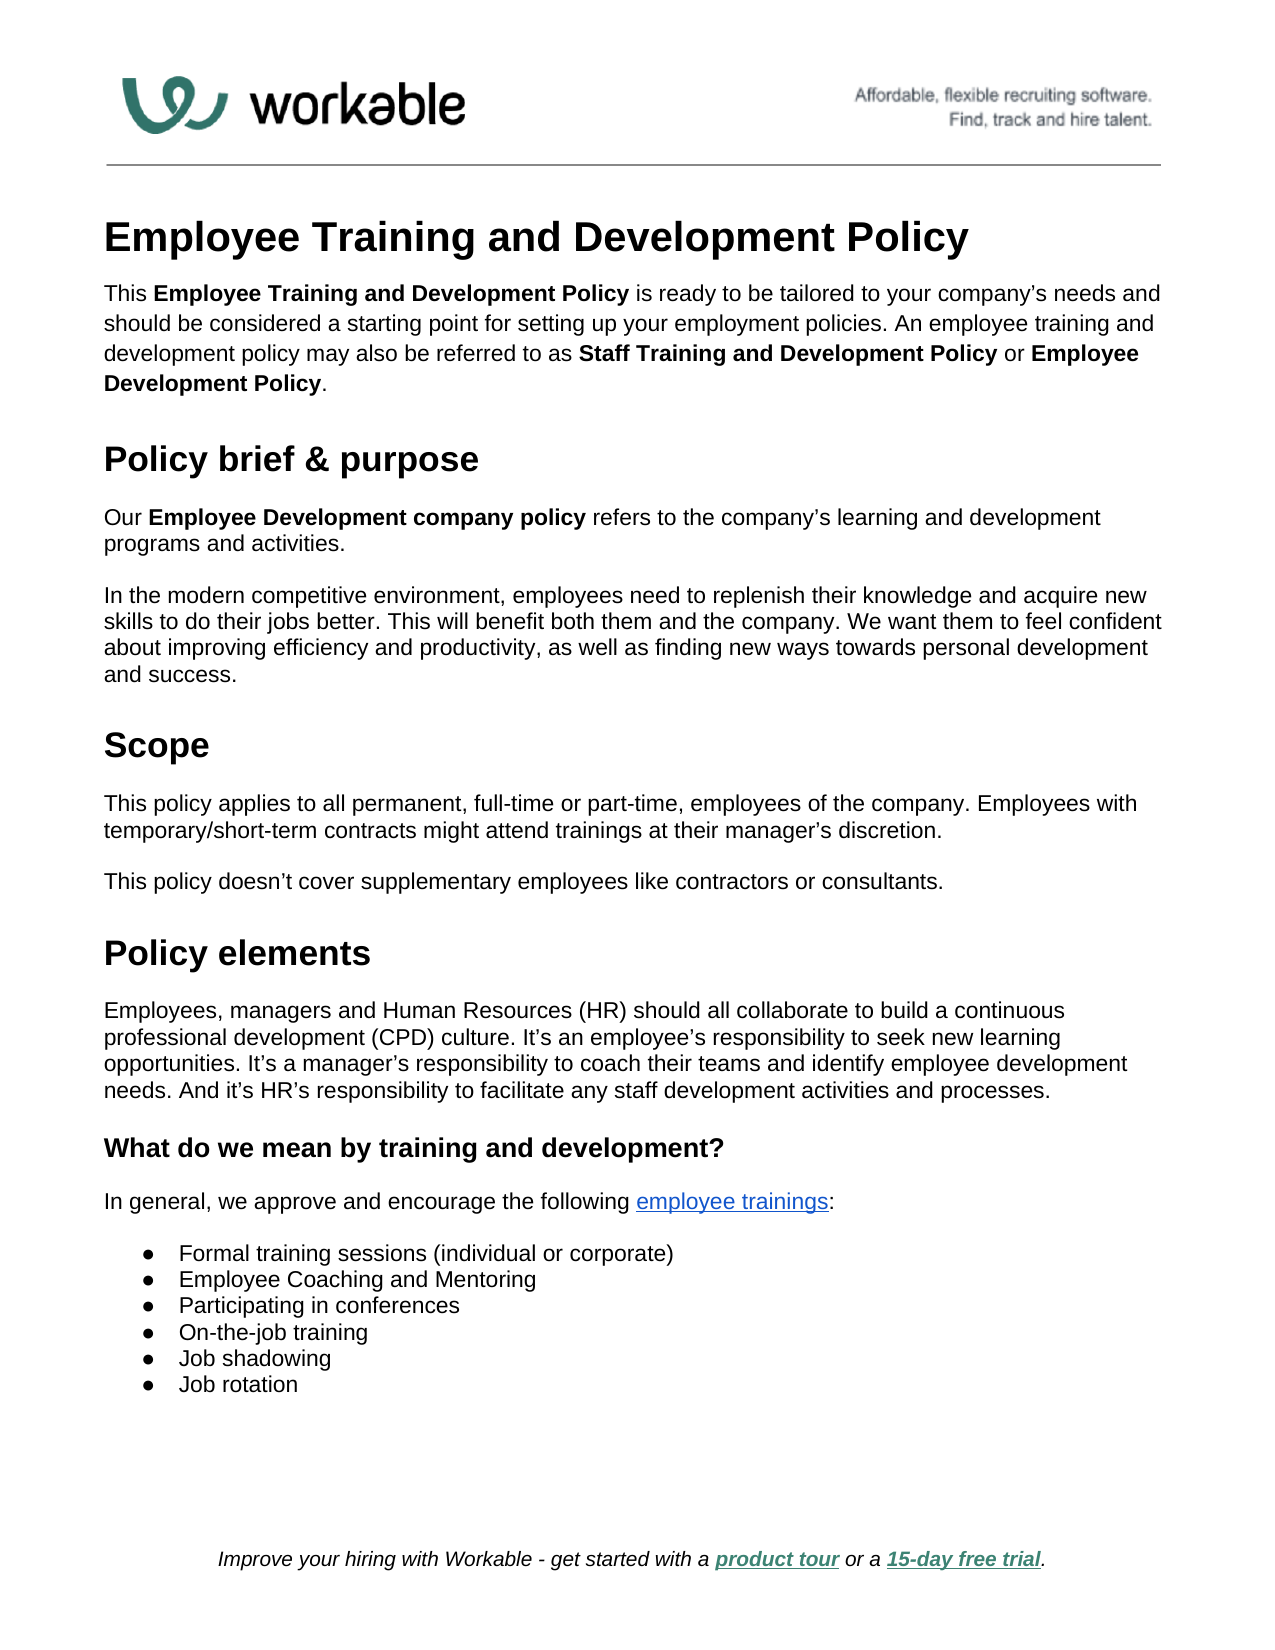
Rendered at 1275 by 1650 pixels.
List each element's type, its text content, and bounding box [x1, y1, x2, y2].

subtitle Policy elements [103, 932, 1162, 972]
text Our Employee Development company policy refers to the company’s learning and development programs and activities. [103, 504, 1162, 557]
text This policy applies to all permanent, full-time or part-time, employees of the company. Employees with temporary/short-term contracts might attend trainings at their manager’s discretion. [103, 790, 1162, 843]
list On-the-job training [141, 1319, 1162, 1345]
subtitle Employee Training and Development Policy [103, 212, 1162, 260]
subtitle Scope [103, 724, 1162, 765]
list Formal training sessions (individual or corporate) [141, 1240, 1162, 1266]
list Participating in conferences [141, 1292, 1162, 1319]
text Employees, managers and Human Resources (HR) should all collaborate to build a continuous professional development (CPD) culture. It’s an employee’s responsibility to seek new learning opportunities. It’s a manager’s responsibility to coach their teams and identify employee development needs. And it’s HR’s responsibility to facilitate any staff development activities and processes. [103, 997, 1162, 1103]
list Job shadowing [141, 1345, 1162, 1371]
picture [103, 75, 1163, 167]
list Employee Coaching and Mentoring [141, 1266, 1162, 1292]
text In general, we approve and encourage the following employee trainings: [103, 1188, 1162, 1215]
text This Employee Training and Development Policy is ready to be tailored to your company’s needs and should be considered a starting point for setting up your employment policies. An employee training and development policy may also be referred to as Staff Training and Development Policy or Employee Development Policy. [103, 280, 1162, 397]
subtitle What do we mean by training and development? [103, 1132, 1162, 1163]
text In the modern competitive environment, employees need to replenish their knowledge and acquire new skills to do their jobs better. This will benefit both them and the company. We want them to feel confident about improving efficiency and productivity, as well as finding new ways towards personal development and success. [103, 582, 1162, 687]
text This policy doesn’t cover supplementary employees like contractors or consultants. [103, 868, 1162, 894]
list Job rotation [141, 1371, 1162, 1398]
subtitle Policy brief & purpose [103, 438, 1162, 479]
